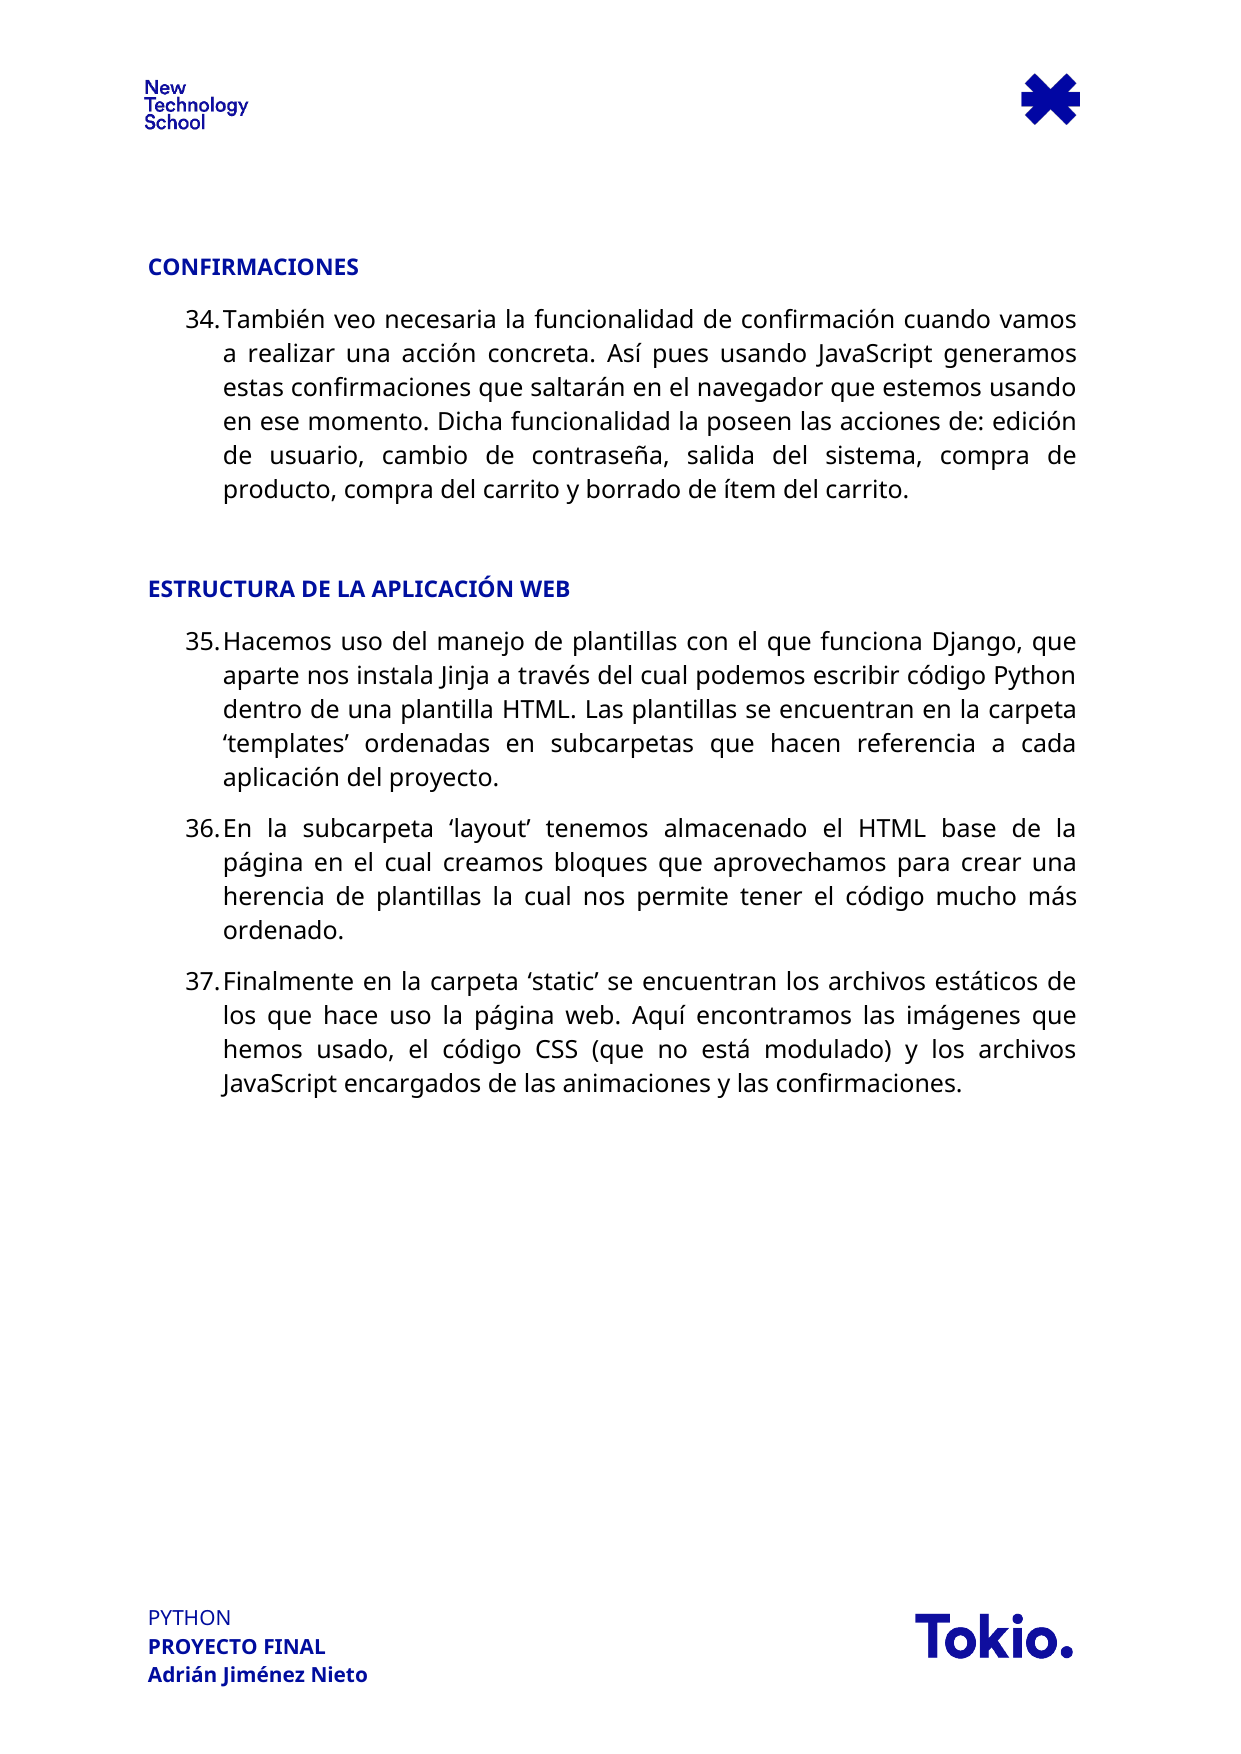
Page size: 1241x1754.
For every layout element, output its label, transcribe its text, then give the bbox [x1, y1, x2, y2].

list También veo necesaria la funcionalidad de confirmación cuando vamos a realizar una acción concreta. Así pues usando JavaScript generamos estas confirmaciones que saltarán en el navegador que estemos usando en ese momento. Dicha funcionalidad la poseen las acciones de: edición de usuario, cambio de contraseña, salida del sistema, compra de producto, compra del carrito y borrado de ítem del carrito. [185, 301, 1078, 506]
list Hacemos uso del manejo de plantillas con el que funciona Django, que aparte nos instala Jinja a través del cual podemos escribir código Python dentro de una plantilla HTML. Las plantillas se encuentran en la carpeta ‘templates’ ordenadas en subcarpetas que hacen referencia a cada aplicación del proyecto. [185, 624, 1078, 794]
picture [908, 1591, 1078, 1680]
picture [139, 74, 253, 134]
list En la subcarpeta ‘layout’ tenemos almacenado el HTML base de la página en el cual creamos bloques que aprovechamos para crear una herencia de plantillas la cual nos permite tener el código mucho más ordenado. [185, 811, 1078, 947]
list Finalmente en la carpeta ‘static’ se encuentran los archivos estáticos de los que hace uso la página web. Aquí encontramos las imágenes que hemos usado, el código CSS (que no está modulado) y los archivos JavaScript encargados de las animaciones y las confirmaciones. [185, 963, 1078, 1100]
text CONFIRMACIONES [148, 251, 1078, 282]
picture [1022, 74, 1080, 125]
text ESTRUCTURA DE LA APLICACIÓN WEB [148, 573, 1078, 604]
